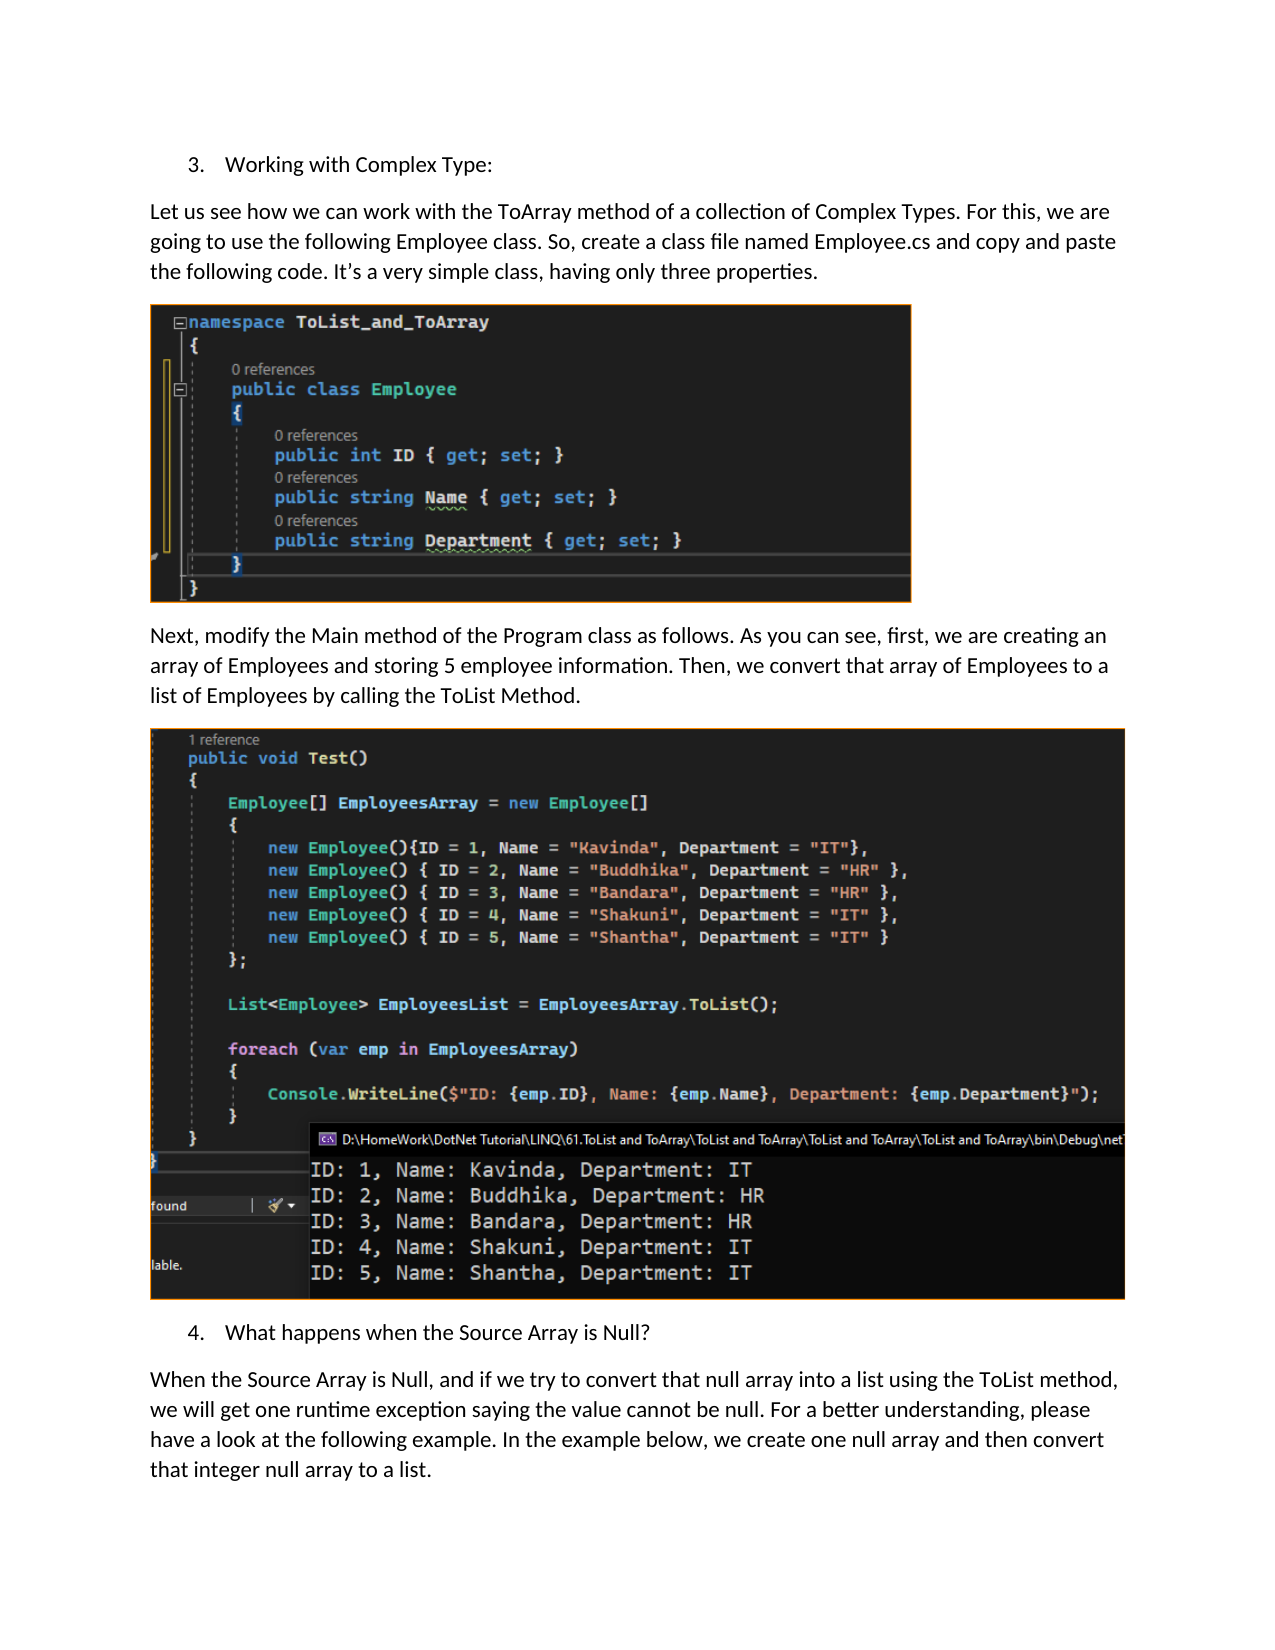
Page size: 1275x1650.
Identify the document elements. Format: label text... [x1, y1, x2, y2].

text Next, modify the Main method of the Program class as follows. As you can see, first, we are creating an array of Employees and storing 5 employee information. Then, we convert that array of Employees to a list of Employees by calling the ToList Method. [150, 621, 1125, 709]
picture [150, 728, 1125, 1300]
list What happens when the Source Array is Null? [187, 1318, 1125, 1346]
picture [150, 304, 912, 603]
text Let us see how we can work with the ToArray method of a collection of Complex Types. For this, we are going to use the following Employee class. So, create a class file named Employee.cs and copy and paste the following code. It’s a very simple class, having only three properties. [150, 197, 1125, 285]
text When the Source Array is Null, and if we try to convert that null array into a list using the ToList method, we will get one runtime exception saying the value cannot be null. For a better understanding, please have a look at the following example. In the example below, we create one null array and then convert that integer null array to a list. [150, 1365, 1125, 1483]
list Working with Complex Type: [187, 150, 1125, 178]
